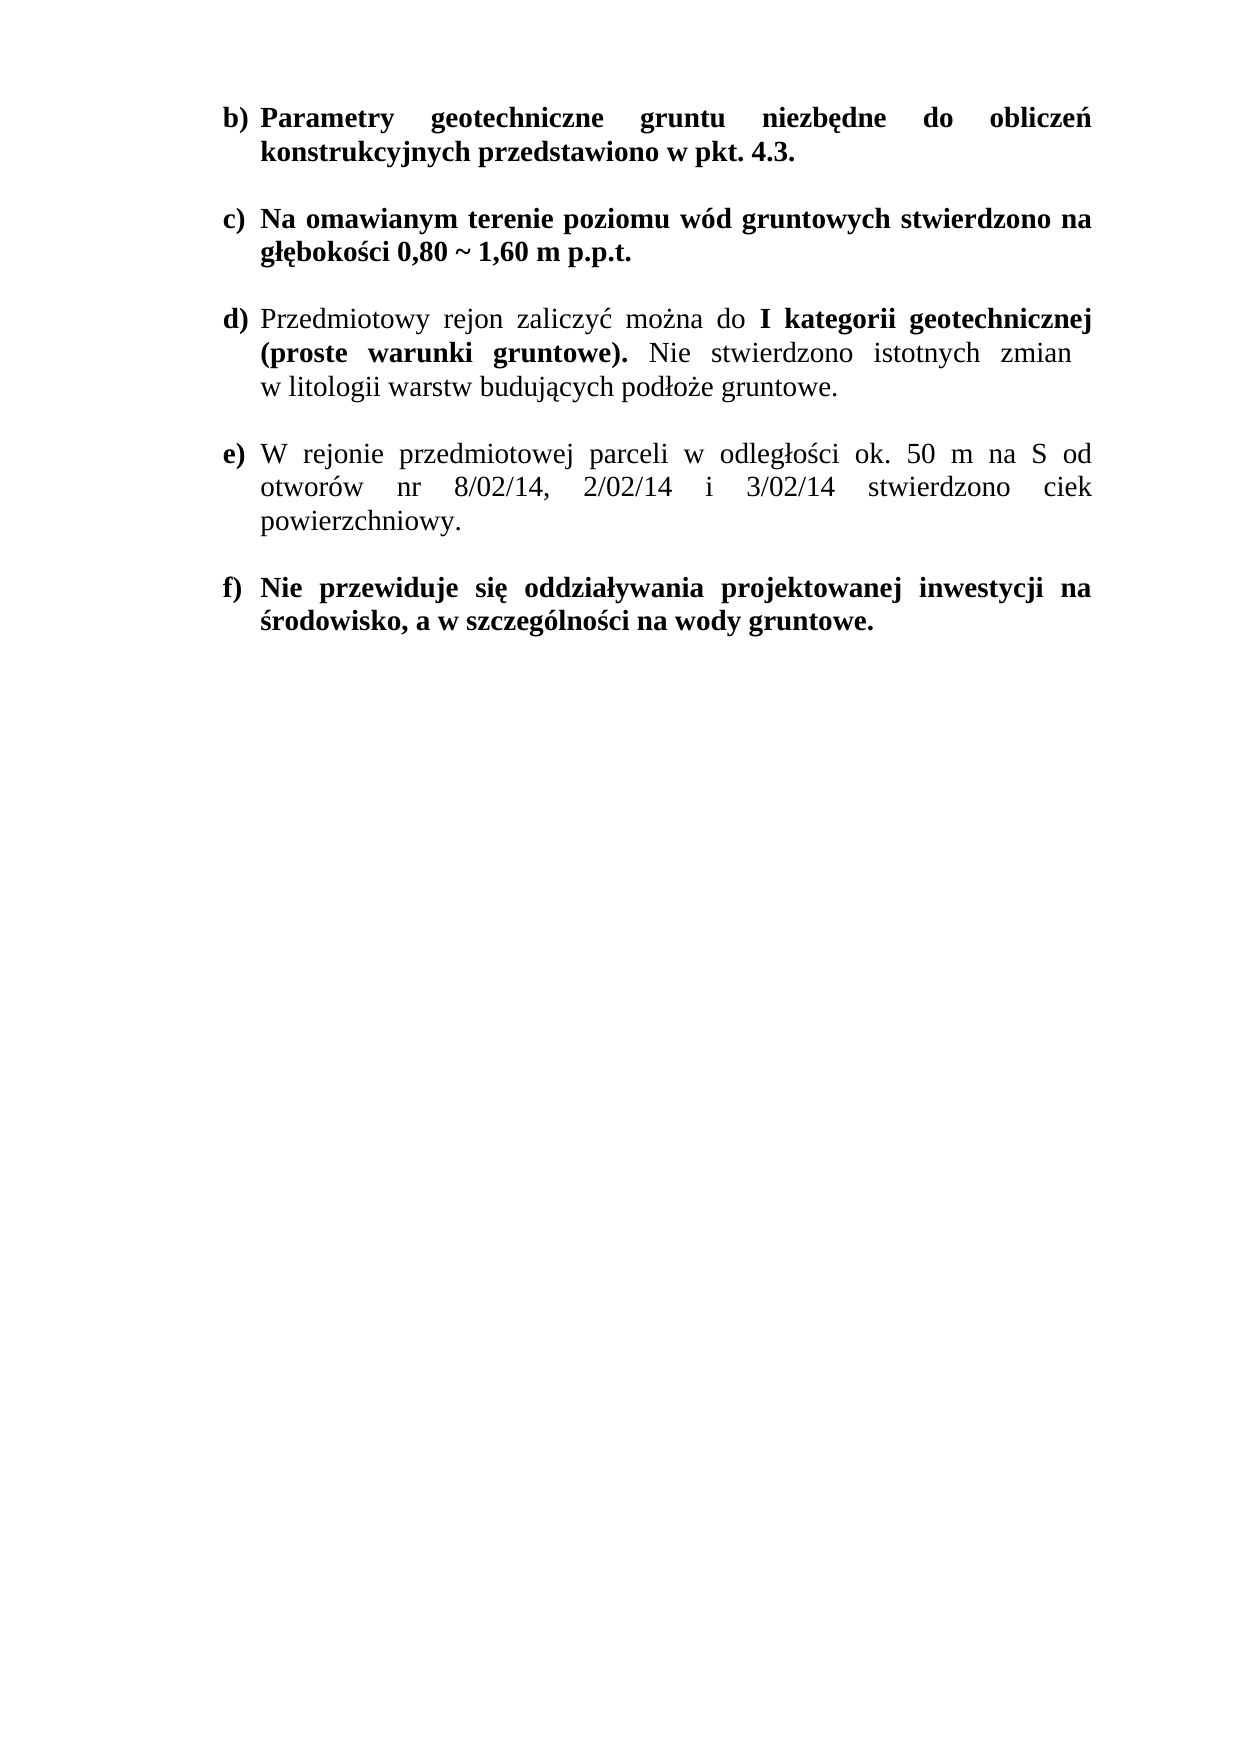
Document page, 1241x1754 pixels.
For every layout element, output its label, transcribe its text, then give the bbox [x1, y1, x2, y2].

list Na omawianym terenie poziomu wód gruntowych stwierdzono na głębokości 0,80 ~ 1,60 m p.p.t. [223, 201, 1092, 268]
list Parametry geotechniczne gruntu niezbędne do obliczeń konstrukcyjnych przedstawiono w pkt. 4.3. [223, 100, 1092, 167]
list W rejonie przedmiotowej parceli w odległości ok. 50 m na S od otworów nr 8/02/14, 2/02/14 i 3/02/14 stwierdzono ciek powierzchniowy. [223, 436, 1092, 536]
list Przedmiotowy rejon zaliczyć można do I kategorii geotechnicznej (proste warunki gruntowe). Nie stwierdzono istotnych zmian w litologii warstw budujących podłoże gruntowe. [223, 302, 1092, 402]
list Nie przewiduje się oddziaływania projektowanej inwestycji na środowisko, a w szczególności na wody gruntowe. [223, 570, 1092, 637]
